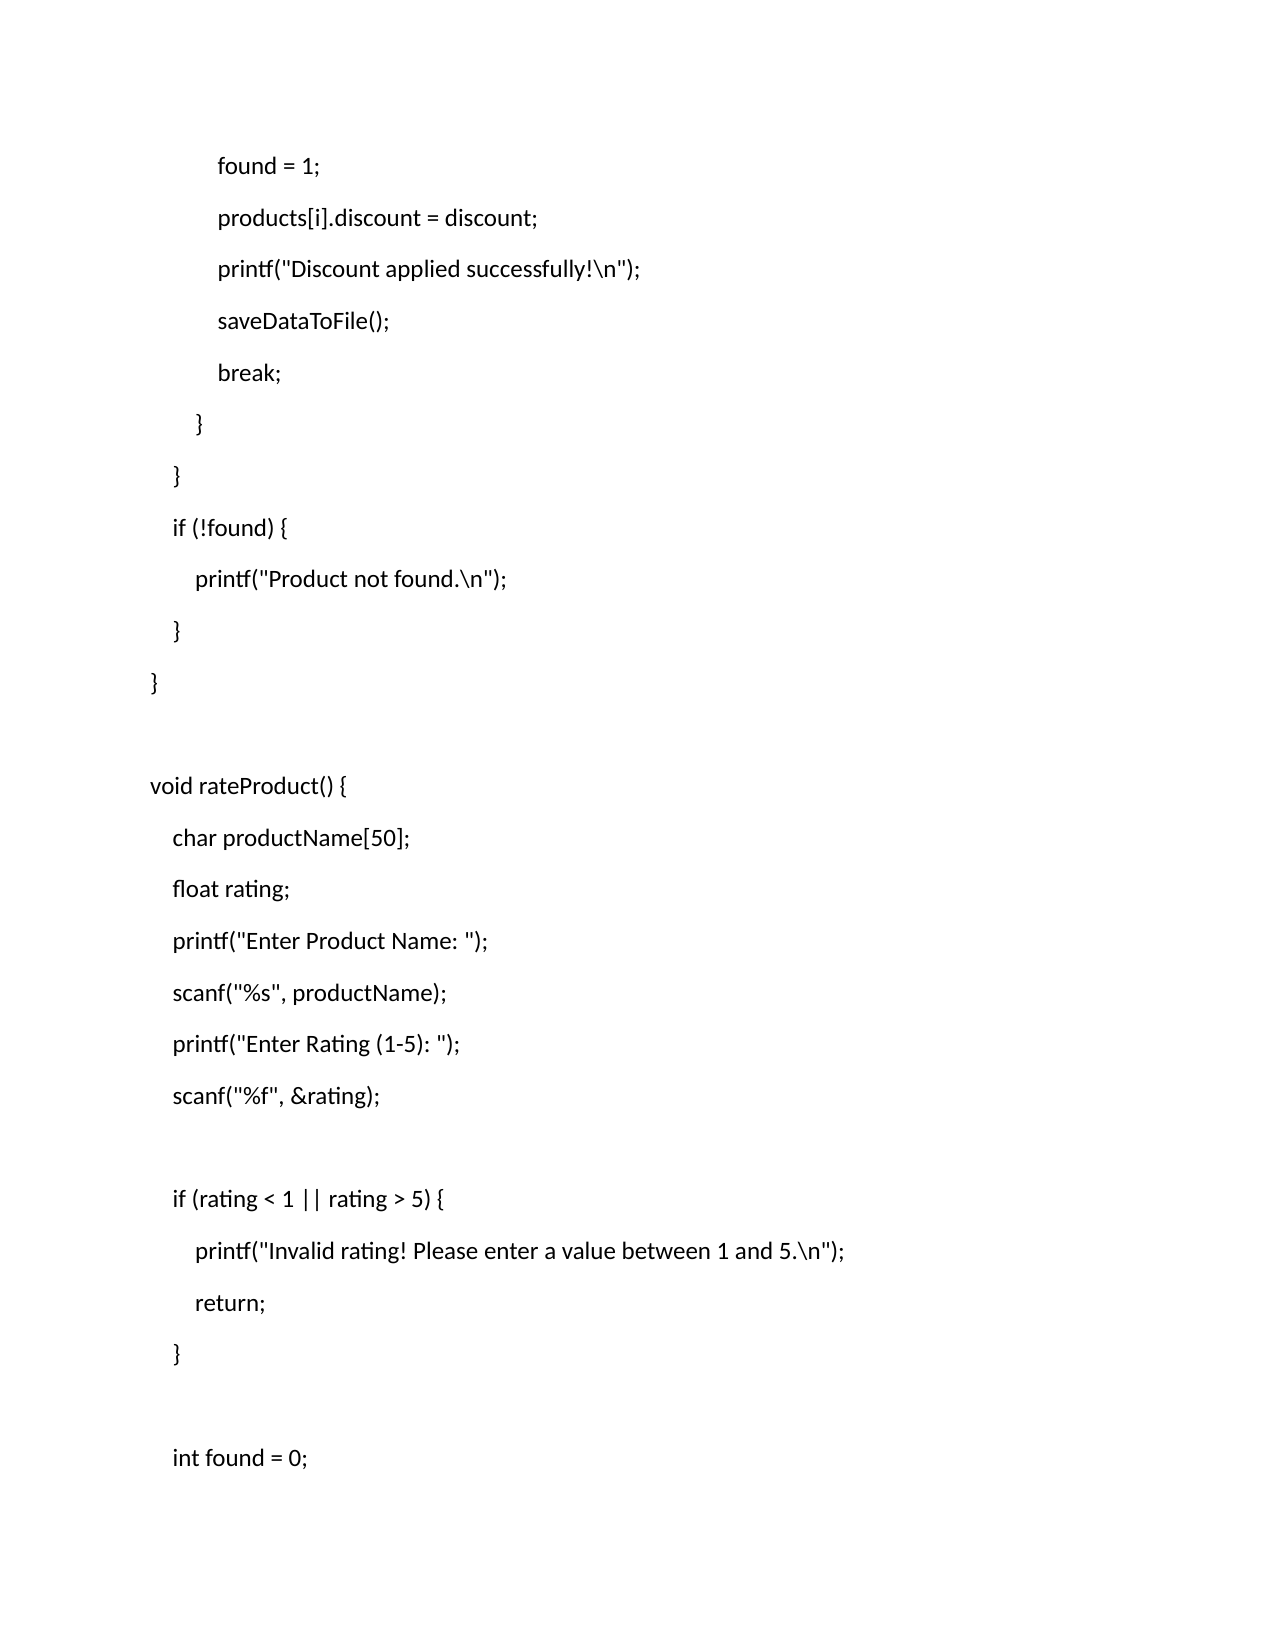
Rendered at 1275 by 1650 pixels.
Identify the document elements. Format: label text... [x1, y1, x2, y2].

text printf("Invalid rating! Please enter a value between 1 and 5.\n"); [150, 1235, 1125, 1266]
text return; [150, 1287, 1125, 1317]
text found = 1; [150, 150, 1125, 181]
text } [150, 408, 1125, 439]
text saveDataToFile(); [150, 305, 1125, 336]
text float rating; [150, 873, 1125, 904]
text if (rating < 1 || rating > 5) { [150, 1183, 1125, 1214]
text int found = 0; [150, 1442, 1125, 1472]
text if (!found) { [150, 512, 1125, 542]
text } [150, 667, 1125, 697]
text } [150, 460, 1125, 491]
text printf("Enter Product Name: "); [150, 925, 1125, 956]
text printf("Product not found.\n"); [150, 563, 1125, 594]
text break; [150, 357, 1125, 387]
text printf("Enter Rating (1-5): "); [150, 1028, 1125, 1059]
text printf("Discount applied successfully!\n"); [150, 253, 1125, 284]
text } [150, 615, 1125, 646]
text scanf("%f", &rating); [150, 1080, 1125, 1111]
text char productName[50]; [150, 822, 1125, 852]
text } [150, 1338, 1125, 1369]
text scanf("%s", productName); [150, 977, 1125, 1007]
text void rateProduct() { [150, 770, 1125, 801]
text products[i].discount = discount; [150, 202, 1125, 232]
